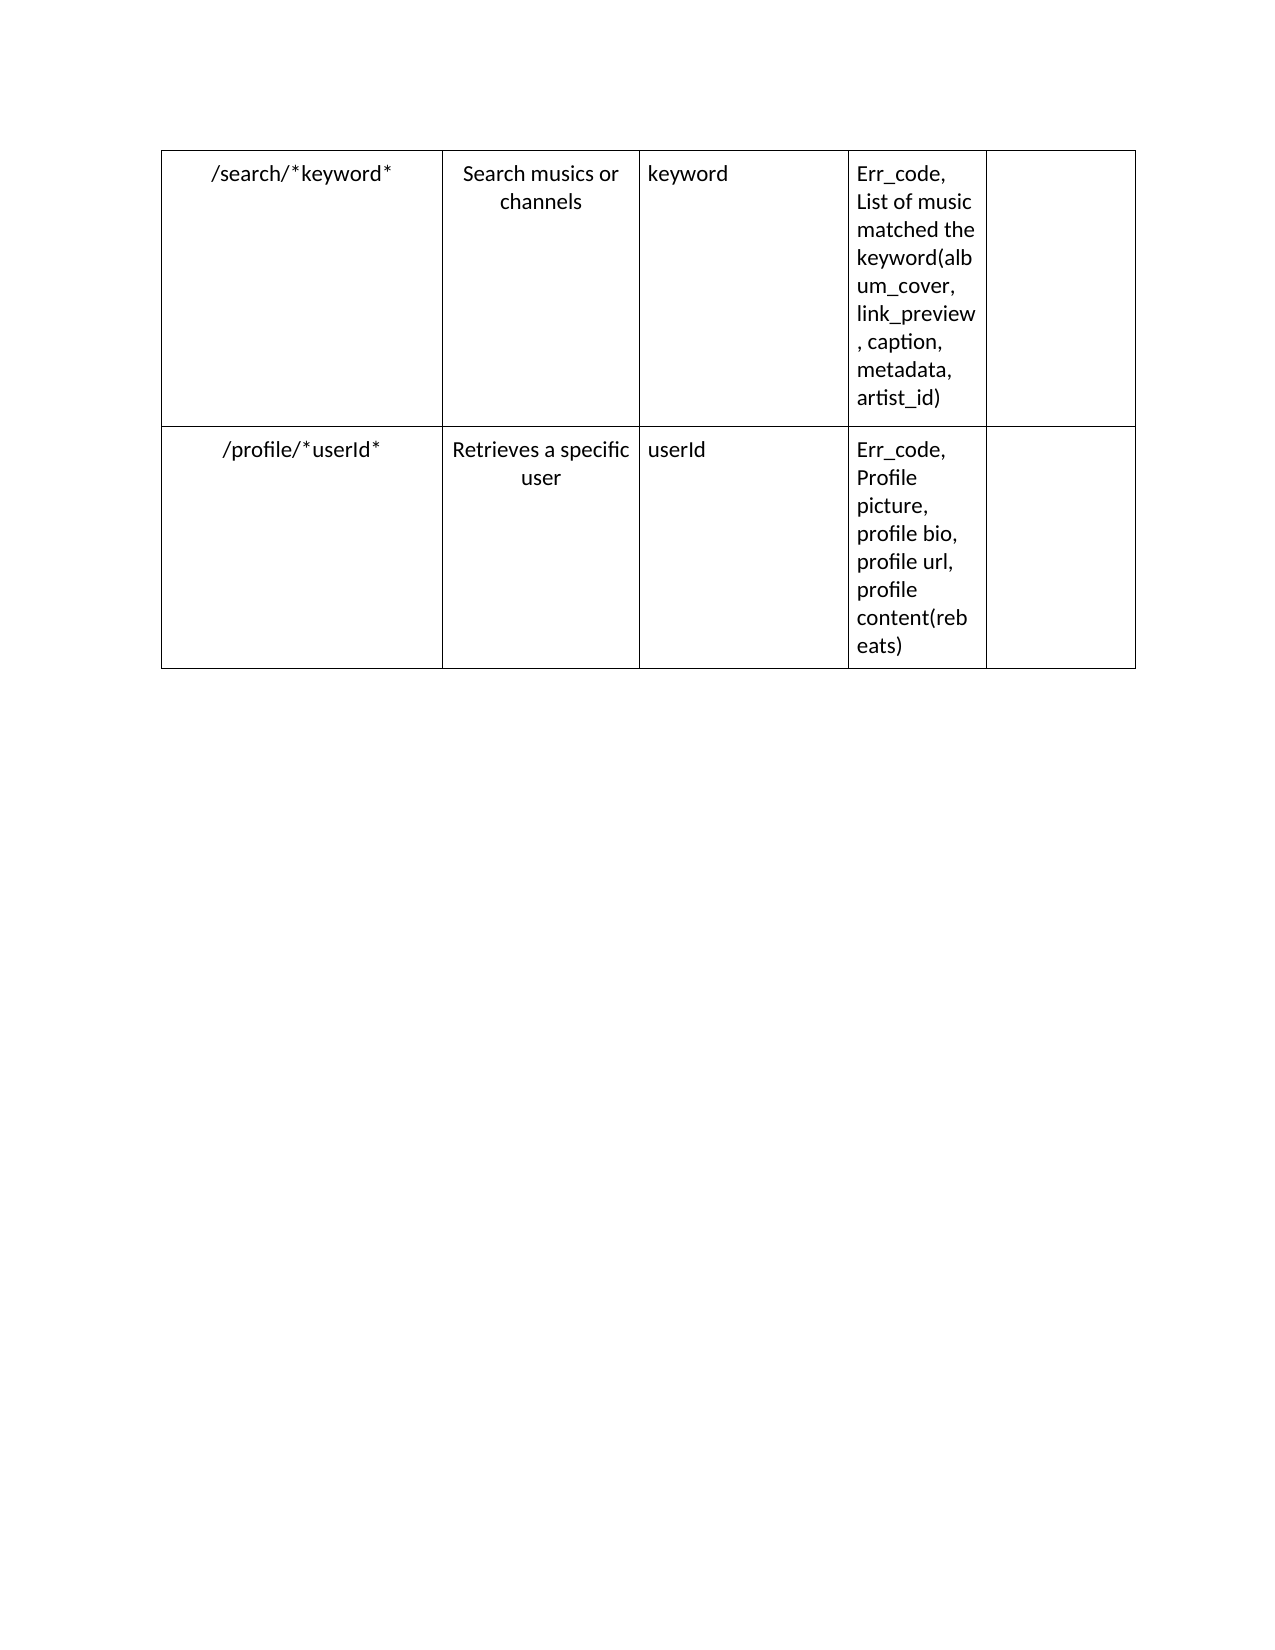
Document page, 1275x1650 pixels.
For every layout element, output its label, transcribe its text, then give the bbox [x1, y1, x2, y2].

table_cell userId [640, 427, 848, 668]
table_cell /search/*keyword* [162, 151, 442, 426]
table_cell Search musics or channels [443, 151, 639, 426]
table_cell [987, 151, 1135, 426]
table_cell Err_code, Profile picture, profile bio, profile url, profile content(rebeats) [849, 427, 986, 668]
table_cell /profile/*userId* [162, 427, 442, 668]
table_cell Err_code, List of music matched the keyword(album_cover, link_preview, caption, metadata, artist_id) [849, 151, 986, 426]
table_cell Retrieves a specific user [443, 427, 639, 668]
table_cell [987, 427, 1135, 668]
table_cell keyword [640, 151, 848, 426]
